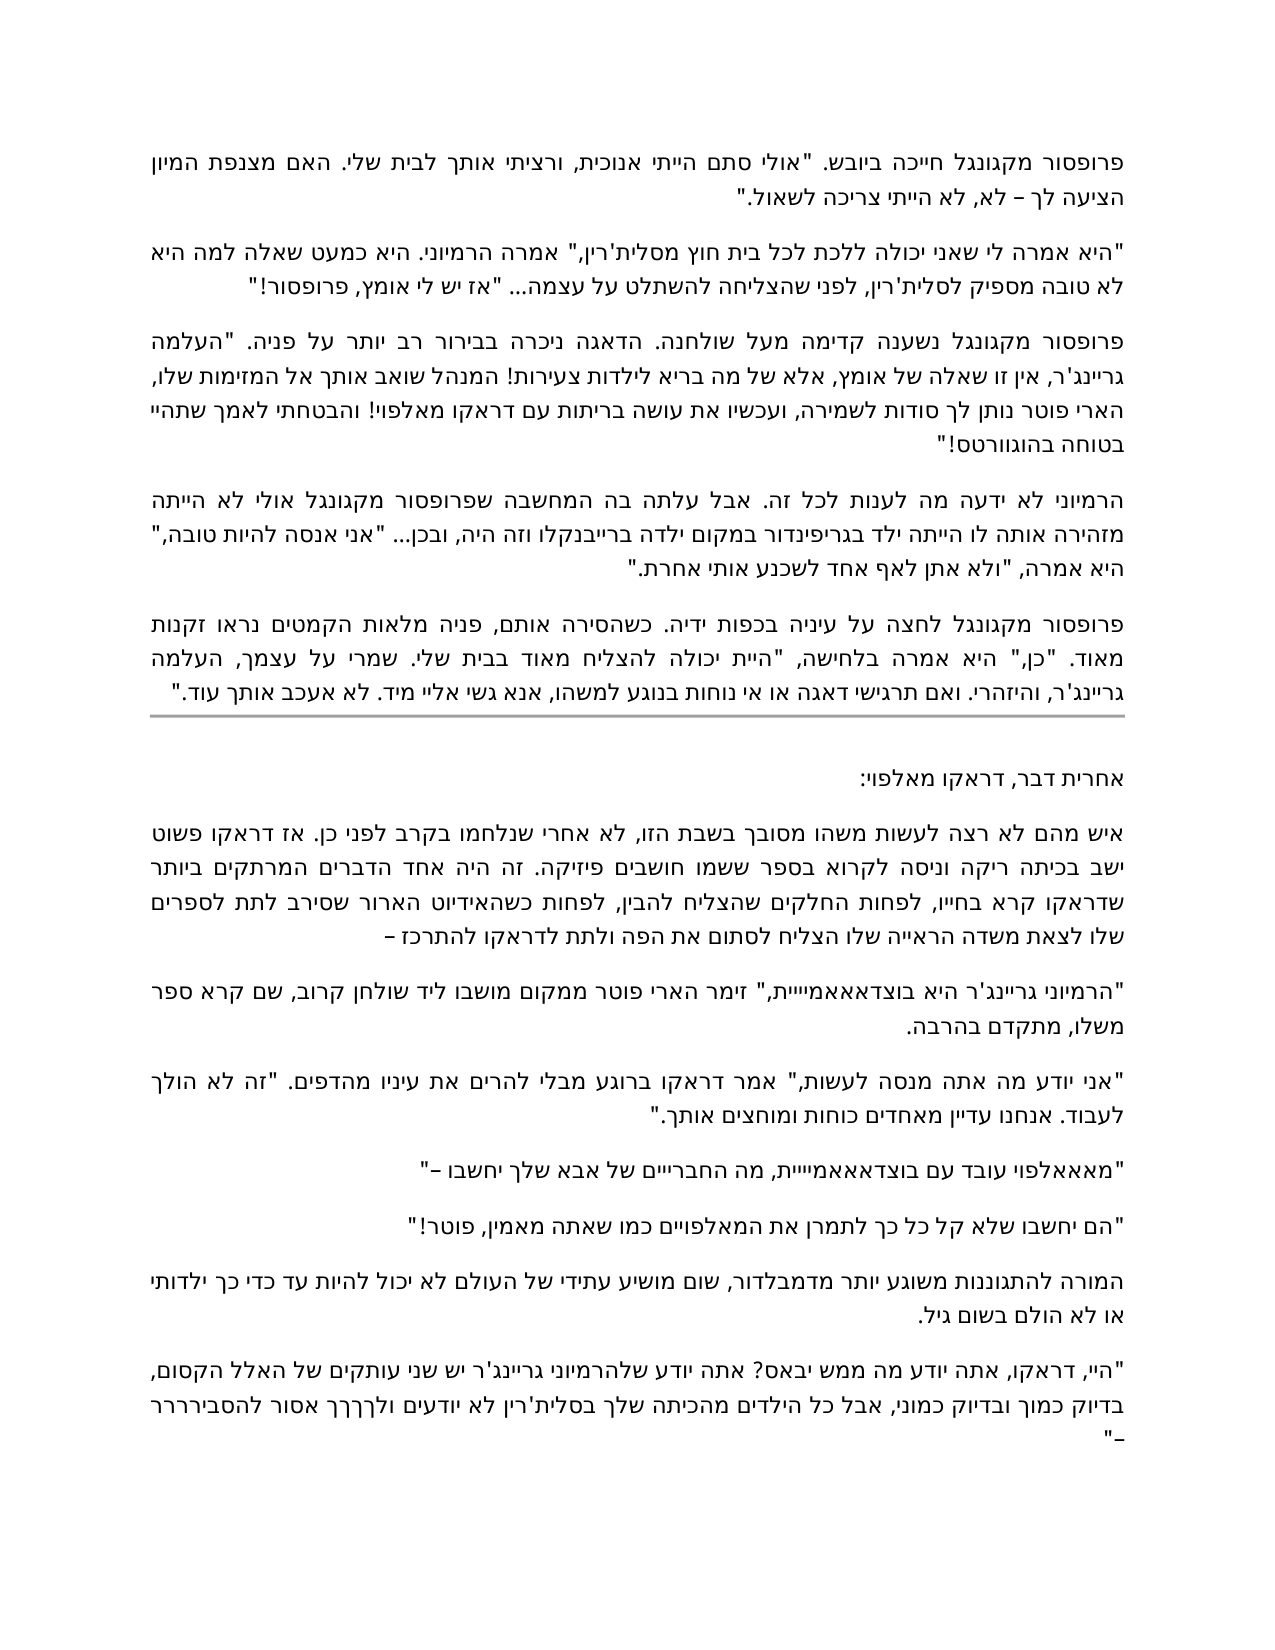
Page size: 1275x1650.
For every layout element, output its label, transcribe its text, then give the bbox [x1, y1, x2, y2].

text "הם יחשבו שלא קל כל כך לתמרן את המאלפויים כמו שאתה מאמין, פוטר!" [150, 1213, 1125, 1243]
text "מאאאלפוי עובד עם בוצדאאאמיייית, מה החברייים של אבא שלך יחשבו –" [150, 1158, 1125, 1188]
text אחרית דבר, דראקו מאלפוי: [150, 766, 1125, 796]
text "היא אמרה לי שאני יכולה ללכת לכל בית חוץ מסלית'רין," אמרה הרמיוני. היא כמעט שאלה למה היא לא טובה מספיק לסלית'רין, לפני שהצליחה להשתלט על עצמה… "אז יש לי אומץ, פרופסור!" [150, 239, 1125, 304]
text פרופסור מקגונגל נשענה קדימה מעל שולחנה. הדאגה ניכרה בבירור רב יותר על פניה. "העלמה גריינג'ר, אין זו שאלה של אומץ, אלא של מה בריא לילדות צעירות! המנהל שואב אותך אל המזימות שלו, הארי פוטר נותן לך סודות לשמירה, ועכשיו את עושה בריתות עם דראקו מאלפוי! והבטחתי לאמך שתהיי בטוחה בהוגוורטס!" [150, 329, 1125, 462]
text "אני יודע מה אתה מנסה לעשות," אמר דראקו ברוגע מבלי להרים את עיניו מהדפים. "זה לא הולך לעבוד. אנחנו עדיין מאחדים כוחות ומוחצים אותך." [150, 1069, 1125, 1133]
text פרופסור מקגונגל לחצה על עיניה בכפות ידיה. כשהסירה אותם, פניה מלאות הקמטים נראו זקנות מאוד. "כן," היא אמרה בלחישה, "היית יכולה להצליח מאוד בבית שלי. שמרי על עצמך, העלמה גריינג'ר, והיזהרי. ואם תרגישי דאגה או אי נוחות בנוגע למשהו, אנא גשי אליי מיד. לא אעכב אותך עוד." [150, 611, 1125, 710]
text פרופסור מקגונגל חייכה ביובש. "אולי סתם הייתי אנוכית, ורציתי אותך לבית שלי. האם מצנפת המיון הציעה לך – לא, לא הייתי צריכה לשאול." [150, 150, 1125, 214]
text "היי, דראקו, אתה יודע מה ממש יבאס? אתה יודע שלהרמיוני גריינג'ר יש שני עותקים של האלל הקסום, בדיוק כמוך ובדיוק כמוני, אבל כל הילדים מהכיתה שלך בסלית'רין לא יודעים ולךךךך אסור להסבירררר –" [150, 1358, 1125, 1457]
text המורה להתגוננות משוגע יותר מדמבלדור, שום מושיע עתידי של העולם לא יכול להיות עד כדי כך ילדותי או לא הולם בשום גיל. [150, 1269, 1125, 1333]
text "הרמיוני גריינג'ר היא בוצדאאאמיייית," זימר הארי פוטר ממקום מושבו ליד שולחן קרוב, שם קרא ספר משלו, מתקדם בהרבה. [150, 979, 1125, 1043]
text איש מהם לא רצה לעשות משהו מסובך בשבת הזו, לא אחרי שנלחמו בקרב לפני כן. אז דראקו פשוט ישב בכיתה ריקה וניסה לקרוא בספר ששמו חושבים פיזיקה. זה היה אחד הדברים המרתקים ביותר שדראקו קרא בחייו, לפחות החלקים שהצליח להבין, לפחות כשהאידיוט הארור שסירב לתת לספרים שלו לצאת משדה הראייה שלו הצליח לסתום את הפה ולתת לדראקו להתרכז – [150, 821, 1125, 954]
text הרמיוני לא ידעה מה לענות לכל זה. אבל עלתה בה המחשבה שפרופסור מקגונגל אולי לא הייתה מזהירה אותה לו הייתה ילד בגריפינדור במקום ילדה ברייבנקלו וזה היה, ובכן… "אני אנסה להיות טובה," היא אמרה, "ולא אתן לאף אחד לשכנע אותי אחרת." [150, 487, 1125, 586]
